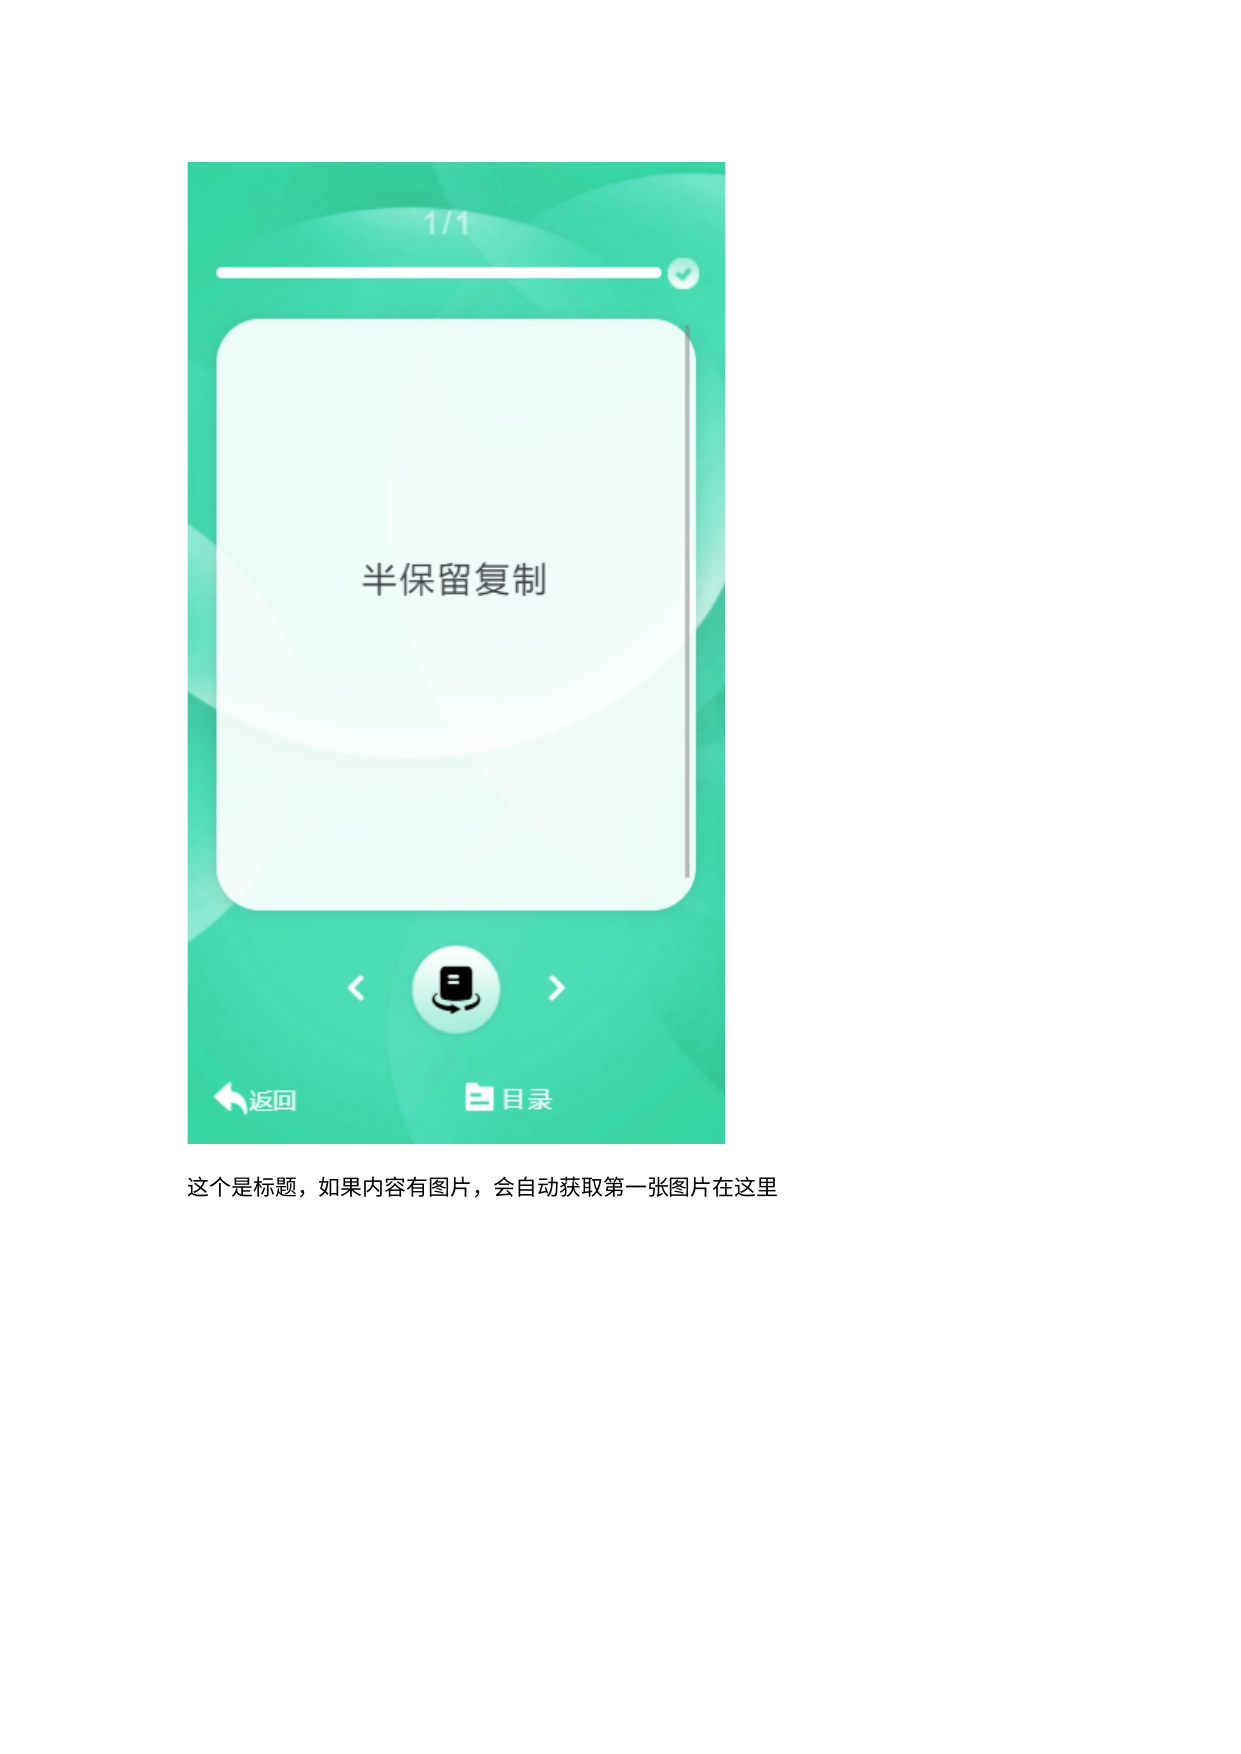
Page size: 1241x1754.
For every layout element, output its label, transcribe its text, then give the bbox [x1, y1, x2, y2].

list 这个是标题，如果内容有图片，会自动获取第一张图片在这里 [187, 1169, 1053, 1202]
picture [187, 162, 725, 1144]
